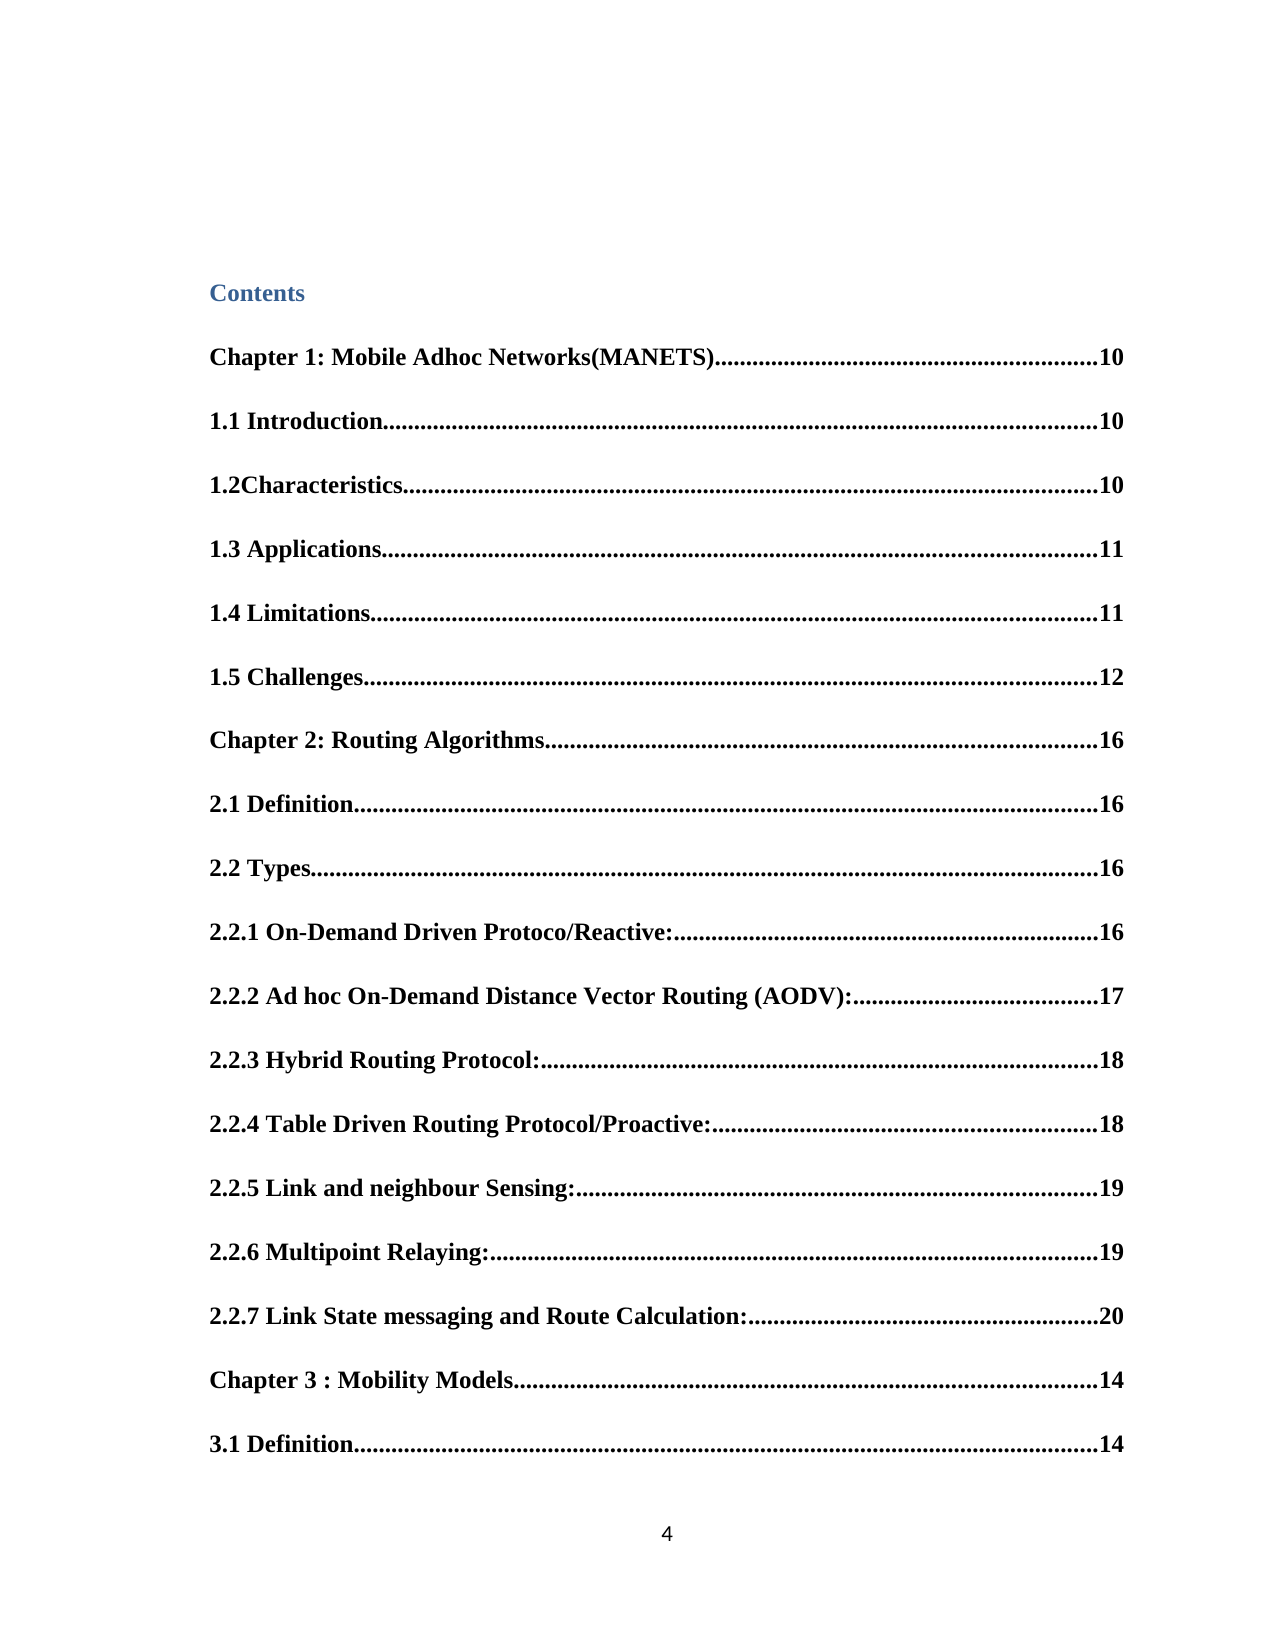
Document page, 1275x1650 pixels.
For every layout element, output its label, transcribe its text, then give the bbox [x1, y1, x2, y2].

text 2.2.6 Multipoint Relaying: 19 [209, 1237, 1125, 1266]
text 1.2Characteristics 10 [209, 470, 1125, 498]
text 1.1 Introduction 10 [209, 406, 1125, 434]
text 1.5 Challenges 12 [209, 662, 1125, 690]
text 1.4 Limitations 11 [209, 598, 1125, 626]
text 2.2.5 Link and neighbour Sensing: 19 [209, 1173, 1125, 1202]
text 2.2 Types 16 [209, 853, 1125, 882]
text 3.1 Definition 14 [209, 1429, 1125, 1458]
text 1.3 Applications 11 [209, 534, 1125, 562]
text 2.1 Definition 16 [209, 789, 1125, 818]
text 2.2.3 Hybrid Routing Protocol:. 18 [540, 1045, 1125, 1074]
subtitle Contents [209, 278, 1125, 307]
text 2.2.1 On-Demand Driven Protoco/Reactive: 16 [209, 917, 1125, 946]
text Chapter 3 : Mobility Models 14 [209, 1365, 1125, 1394]
text Chapter 1: Mobile Adhoc Networks(MANETS) 10 [209, 342, 1125, 371]
text Chapter 2: Routing Algorithms 16 [209, 726, 1125, 754]
text 2.2.2 Ad hoc On-Demand Distance Vector Routing (AODV): 17 [853, 981, 1125, 1010]
text 2.2.4 Table Driven Routing Protocol/Proactive: 18 [209, 1109, 1125, 1138]
text 2.2.7 Link State messaging and Route Calculation: 20 [209, 1301, 1125, 1330]
